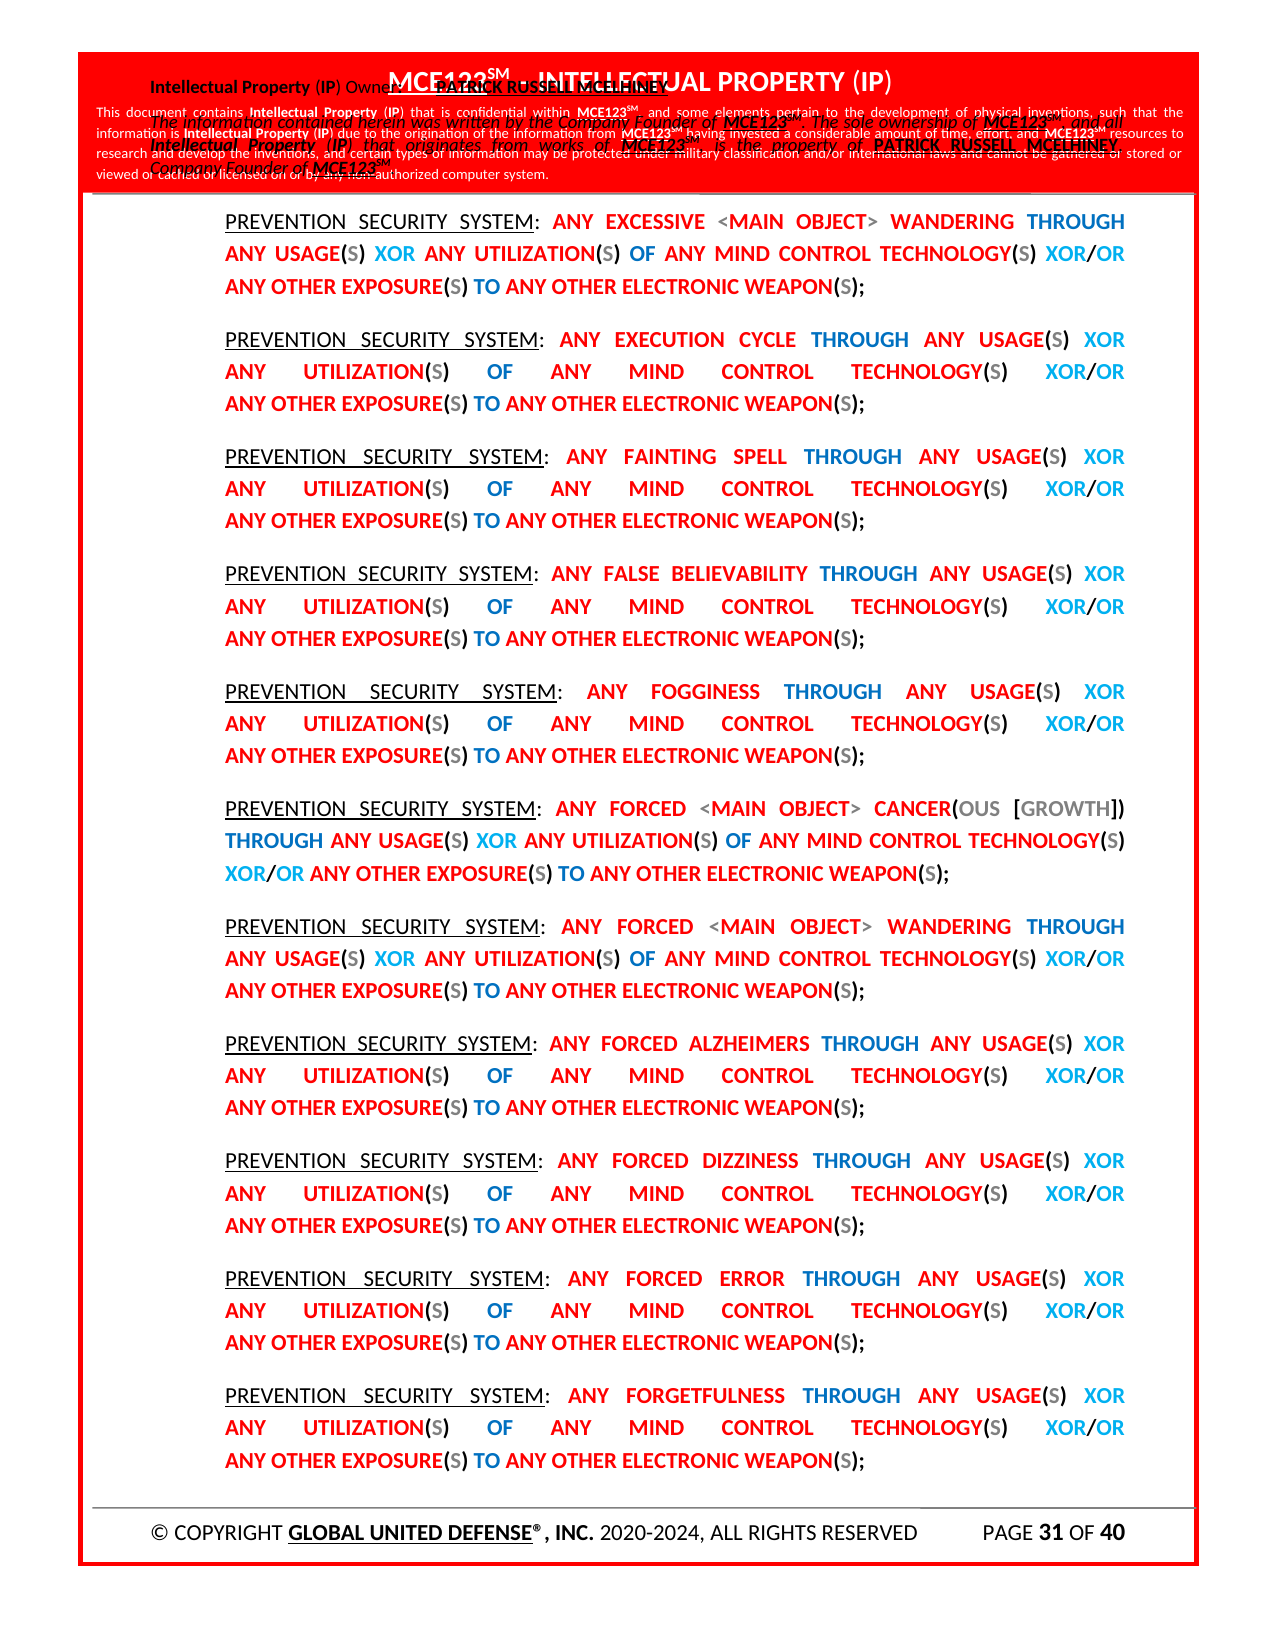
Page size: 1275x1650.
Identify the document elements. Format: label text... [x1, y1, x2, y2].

text PREVENTION SECURITY SYSTEM: ANY FORCED <MAIN OBJECT> CANCER(OUS [GROWTH]) THROUGH ANY USAGE(S) XOR ANY UTILIZATION(S) OF ANY MIND CONTROL TECHNOLOGY(S) XOR/OR ANY OTHER EXPOSURE(S) TO ANY OTHER ELECTRONIC WEAPON(S); [225, 794, 1125, 887]
text PREVENTION SECURITY SYSTEM: ANY FOGGINESS THROUGH ANY USAGE(S) XOR ANY UTILIZATION(S) OF ANY MIND CONTROL TECHNOLOGY(S) XOR/OR ANY OTHER EXPOSURE(S) TO ANY OTHER ELECTRONIC WEAPON(S); [225, 677, 1125, 769]
text PREVENTION SECURITY SYSTEM: ANY FORCED ALZHEIMERS THROUGH ANY USAGE(S) XOR ANY UTILIZATION(S) OF ANY MIND CONTROL TECHNOLOGY(S) XOR/OR ANY OTHER EXPOSURE(S) TO ANY OTHER ELECTRONIC WEAPON(S); [225, 1029, 1125, 1122]
text PREVENTION SECURITY SYSTEM: ANY FALSE BELIEVABILITY THROUGH ANY USAGE(S) XOR ANY UTILIZATION(S) OF ANY MIND CONTROL TECHNOLOGY(S) XOR/OR ANY OTHER EXPOSURE(S) TO ANY OTHER ELECTRONIC WEAPON(S); [225, 559, 1125, 652]
text PREVENTION SECURITY SYSTEM: ANY FAINTING SPELL THROUGH ANY USAGE(S) XOR ANY UTILIZATION(S) OF ANY MIND CONTROL TECHNOLOGY(S) XOR/OR ANY OTHER EXPOSURE(S) TO ANY OTHER ELECTRONIC WEAPON(S); [225, 442, 1125, 534]
text PREVENTION SECURITY SYSTEM: ANY EXECUTION CYCLE THROUGH ANY USAGE(S) XOR ANY UTILIZATION(S) OF ANY MIND CONTROL TECHNOLOGY(S) XOR/OR ANY OTHER EXPOSURE(S) TO ANY OTHER ELECTRONIC WEAPON(S); [225, 325, 1125, 417]
text PREVENTION SECURITY SYSTEM: ANY FORCED ERROR THROUGH ANY USAGE(S) XOR ANY UTILIZATION(S) OF ANY MIND CONTROL TECHNOLOGY(S) XOR/OR ANY OTHER EXPOSURE(S) TO ANY OTHER ELECTRONIC WEAPON(S); [225, 1264, 1125, 1356]
text PREVENTION SECURITY SYSTEM: ANY EXCESSIVE <MAIN OBJECT> WANDERING THROUGH ANY USAGE(S) XOR ANY UTILIZATION(S) OF ANY MIND CONTROL TECHNOLOGY(S) XOR/OR ANY OTHER EXPOSURE(S) TO ANY OTHER ELECTRONIC WEAPON(S); [225, 207, 1125, 300]
text PREVENTION SECURITY SYSTEM: ANY FORCED <MAIN OBJECT> WANDERING THROUGH ANY USAGE(S) XOR ANY UTILIZATION(S) OF ANY MIND CONTROL TECHNOLOGY(S) XOR/OR ANY OTHER EXPOSURE(S) TO ANY OTHER ELECTRONIC WEAPON(S); [225, 912, 1125, 1004]
text PREVENTION SECURITY SYSTEM: ANY FORCED DIZZINESS THROUGH ANY USAGE(S) XOR ANY UTILIZATION(S) OF ANY MIND CONTROL TECHNOLOGY(S) XOR/OR ANY OTHER EXPOSURE(S) TO ANY OTHER ELECTRONIC WEAPON(S); [225, 1147, 1125, 1239]
text PREVENTION SECURITY SYSTEM: ANY FORGETFULNESS THROUGH ANY USAGE(S) XOR ANY UTILIZATION(S) OF ANY MIND CONTROL TECHNOLOGY(S) XOR/OR ANY OTHER EXPOSURE(S) TO ANY OTHER ELECTRONIC WEAPON(S); [225, 1381, 1125, 1474]
